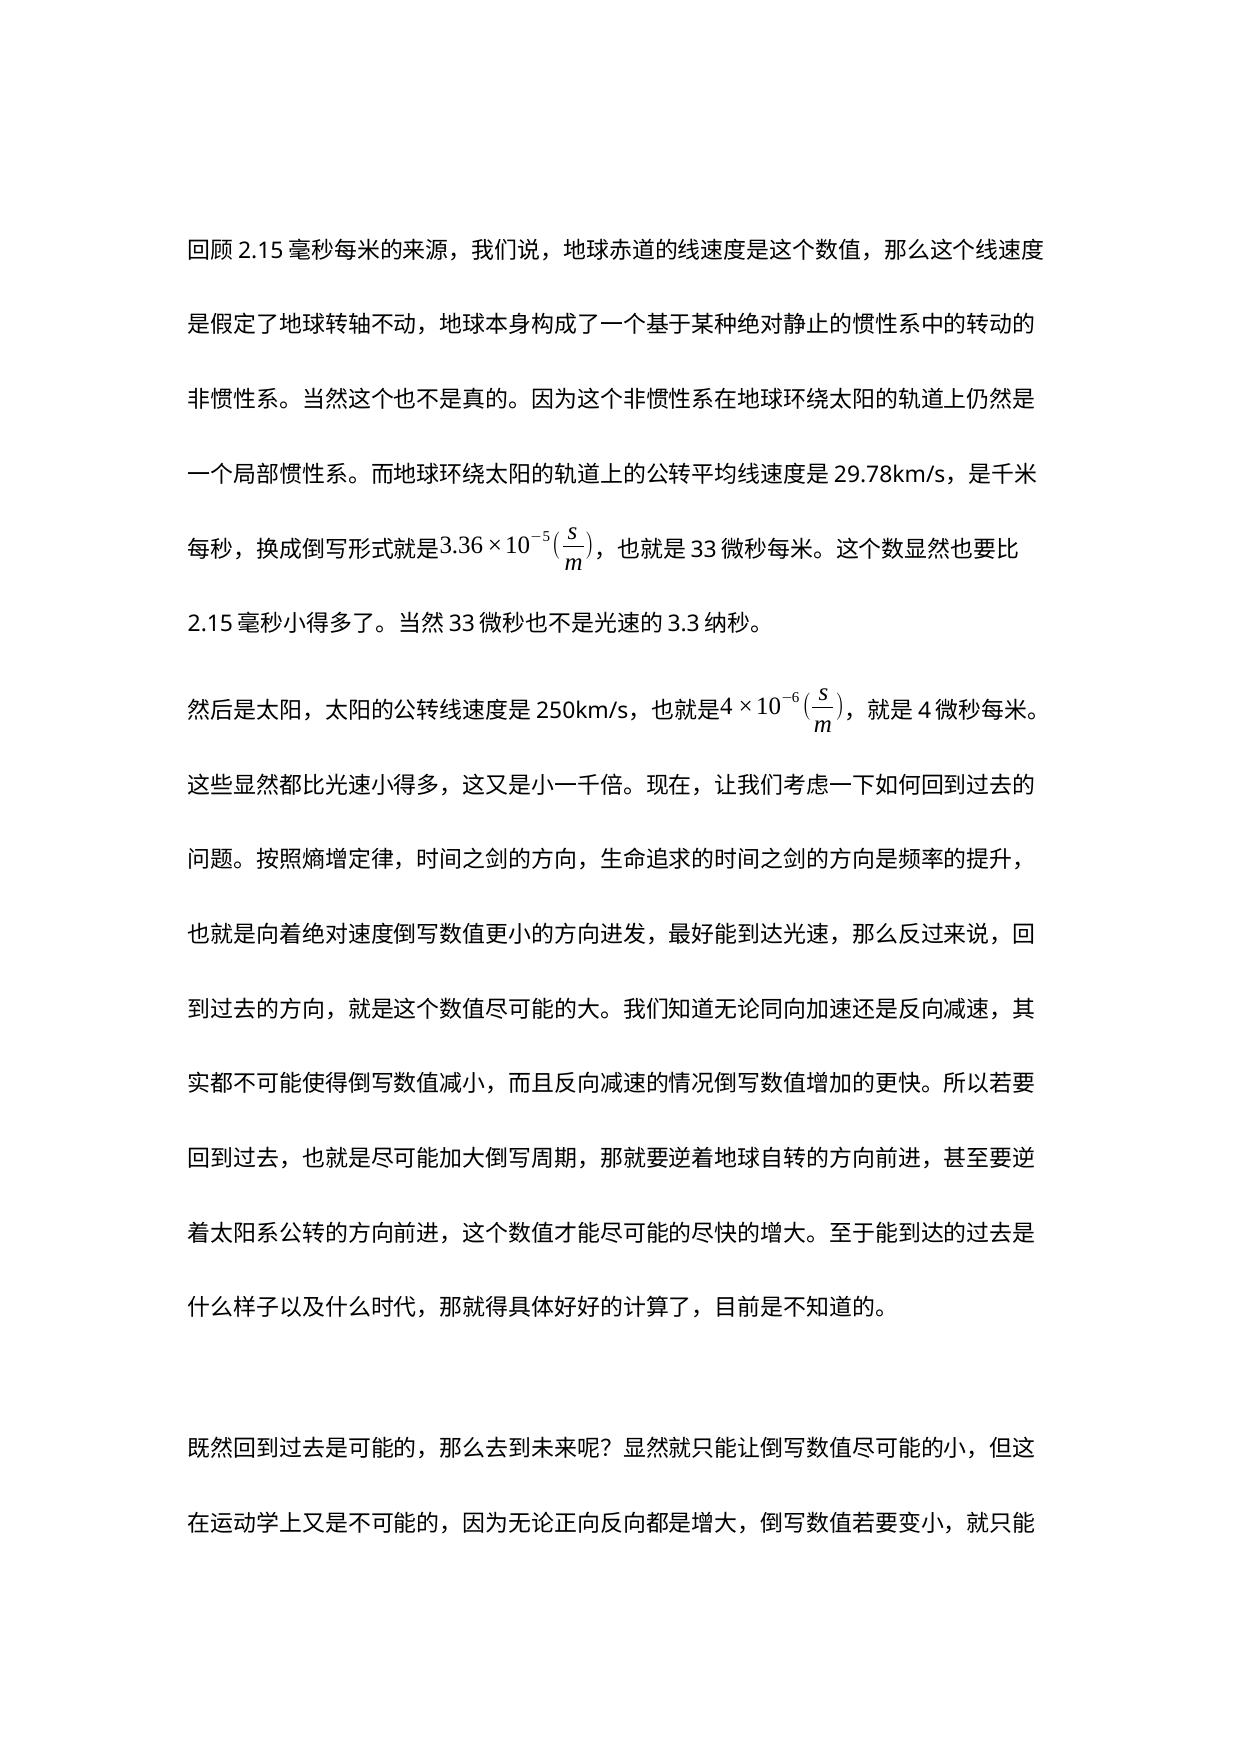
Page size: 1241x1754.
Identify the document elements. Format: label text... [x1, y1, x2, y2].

text 回顾2.15毫秒每米的来源，我们说，地球赤道的线速度是这个数值，那么这个线速度是假定了地球转轴不动，地球本身构成了一个基于某种绝对静止的惯性系中的转动的非惯性系。当然这个也不是真的。因为这个非惯性系在地球环绕太阳的轨道上仍然是一个局部惯性系。而地球环绕太阳的轨道上的公转平均线速度是29.78km/s，是千米每秒，换成倒写形式就是，也就是33微秒每米。这个数显然也要比2.15毫秒小得多了。当然33微秒也不是光速的3.3纳秒。 [187, 216, 1053, 654]
text 既然回到过去是可能的，那么去到未来呢？显然就只能让倒写数值尽可能的小，但这在运动学上又是不可能的，因为无论正向反向都是增大，倒写数值若要变小，就只能通过频率的提升来实现。当然还有一种情况就是提升精度，获取相对意义上的倒写数值减小，这种做法意味着本地提升。 [187, 1414, 1053, 1553]
text 然后是太阳，太阳的公转线速度是250km/s，也就是，就是4微秒每米。这些显然都比光速小得多，这又是小一千倍。现在，让我们考虑一下如何回到过去的问题。按照熵增定律，时间之剑的方向，生命追求的时间之剑的方向是频率的提升，也就是向着绝对速度倒写数值更小的方向进发，最好能到达光速，那么反过来说，回到过去的方向，就是这个数值尽可能的大。我们知道无论同向加速还是反向减速，其实都不可能使得倒写数值减小，而且反向减速的情况倒写数值增加的更快。所以若要回到过去，也就是尽可能加大倒写周期，那就要逆着地球自转的方向前进，甚至要逆着太阳系公转的方向前进，这个数值才能尽可能的尽快的增大。至于能到达的过去是什么样子以及什么时代，那就得具体好好的计算了，目前是不知道的。 [187, 676, 1053, 1338]
